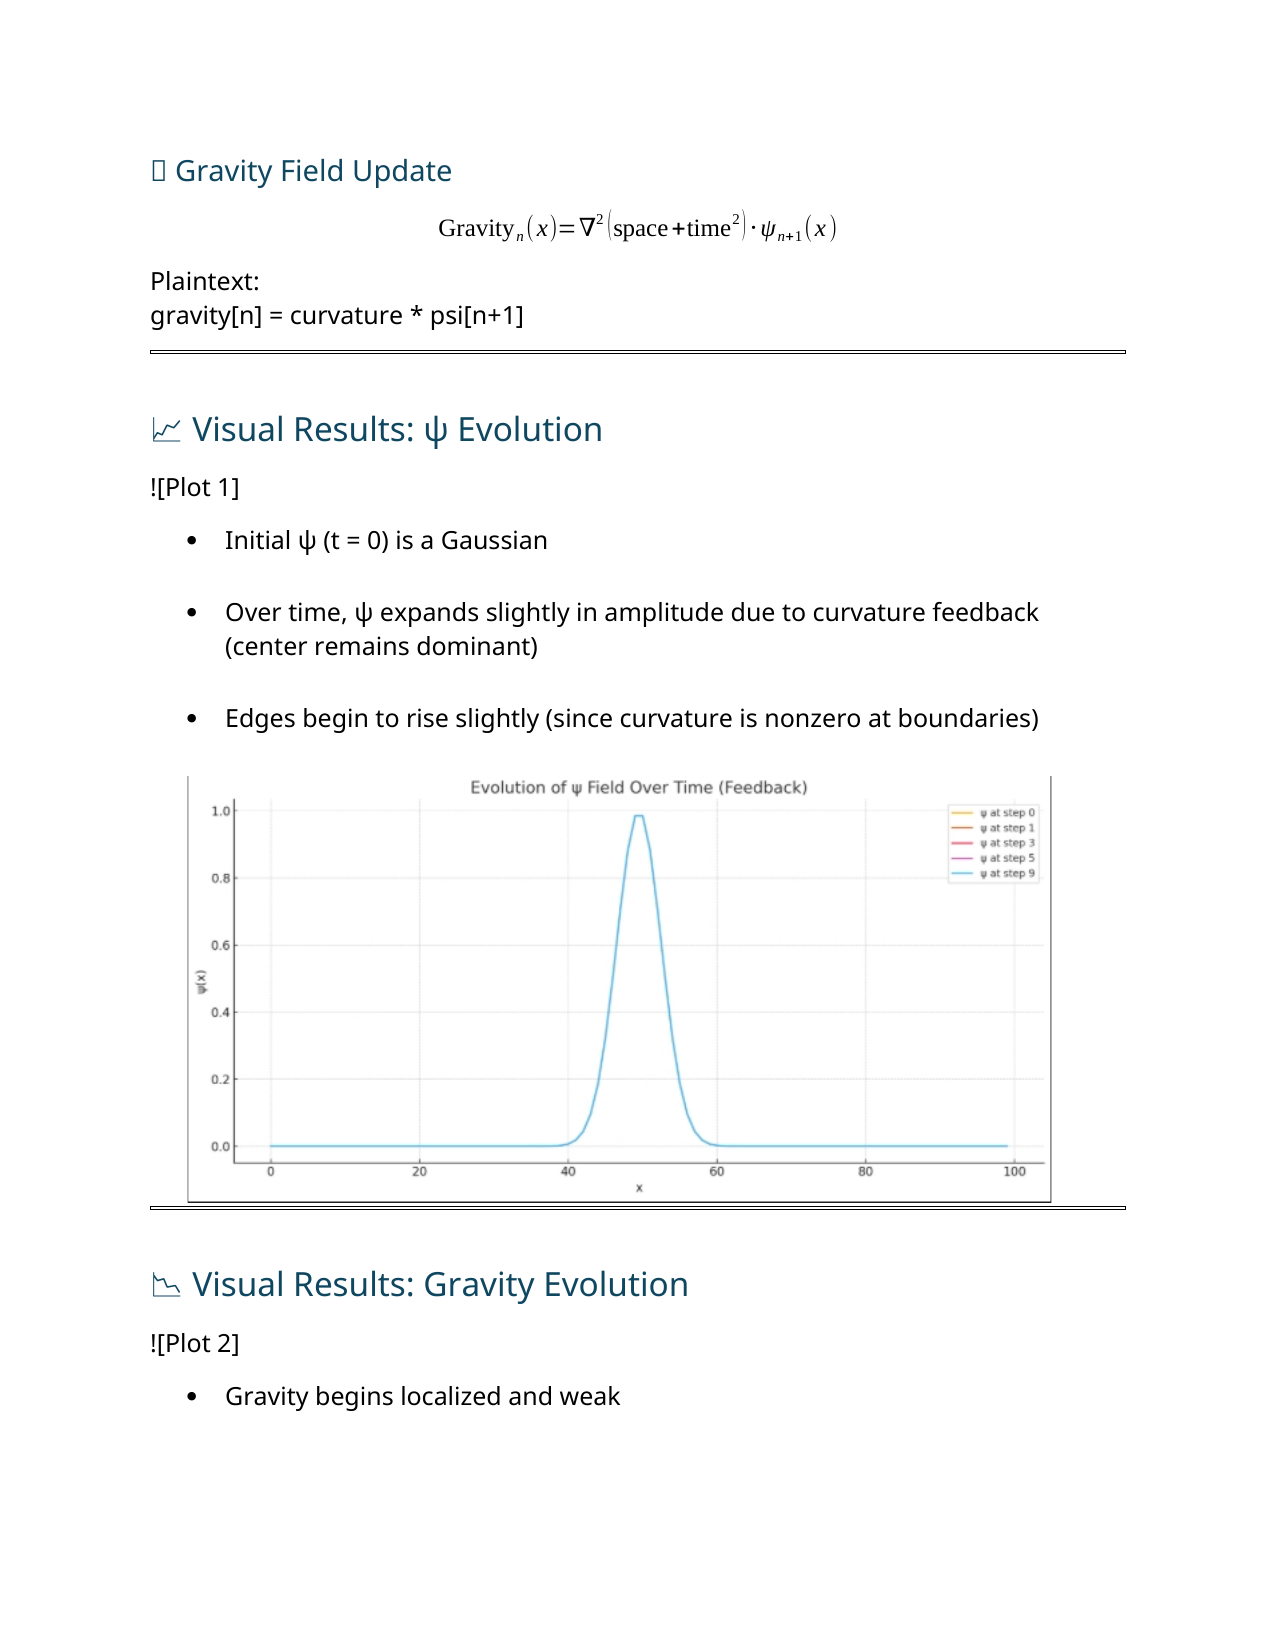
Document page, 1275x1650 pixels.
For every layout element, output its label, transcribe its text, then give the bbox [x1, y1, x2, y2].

subtitle 📈 Visual Results: ψ Evolution [150, 406, 1125, 451]
picture [187, 776, 1052, 1203]
subtitle 💫 Gravity Field Update [150, 150, 1125, 190]
text ![Plot 2] [150, 1325, 1125, 1359]
subtitle 📉 Visual Results: Gravity Evolution [150, 1261, 1125, 1307]
list Over time, ψ expands slightly in amplitude due to curvature feedback (center remains dominant) [187, 594, 1125, 697]
text ![Plot 1] [150, 470, 1125, 504]
text Plaintext: gravity[n] = curvature * psi[n+1] [150, 264, 1125, 332]
list Gravity begins localized and weak [187, 1378, 1125, 1446]
list Edges begin to rise slightly (since curvature is nonzero at boundaries) [187, 700, 1125, 734]
list Initial ψ (t = 0) is a Gaussian [187, 522, 1125, 591]
